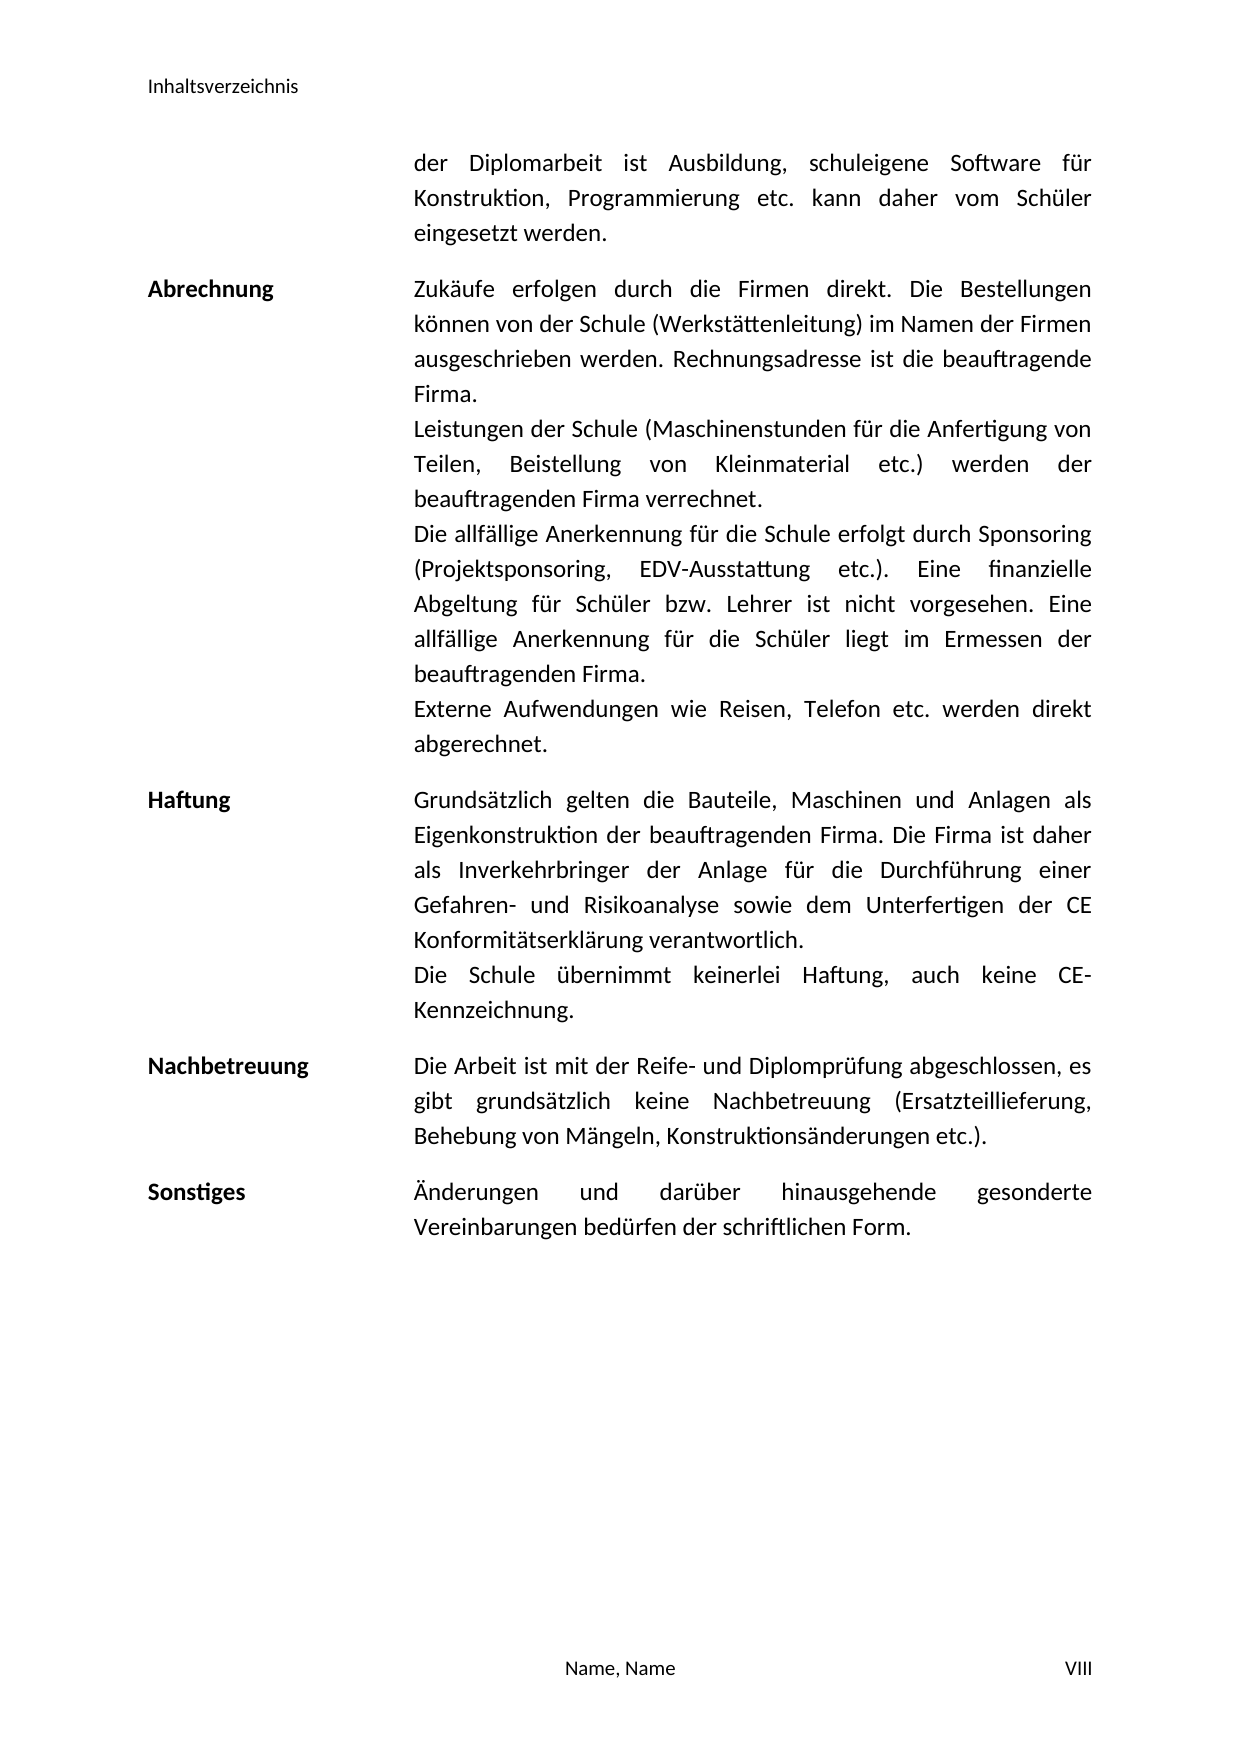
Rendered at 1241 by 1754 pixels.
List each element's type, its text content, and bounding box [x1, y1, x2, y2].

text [148, 148, 1093, 248]
text Sonstiges Änderungen und darüber hinausgehende gesonderte Vereinbarungen bedürfen der schriftlichen Form. [148, 1176, 1093, 1241]
text Abrechnung Zukäufe erfolgen durch die Firmen direkt. Die Bestellungen können von der Schule (Werkstättenleitung) im Namen der Firmen ausgeschrieben werden. Rechnungsadresse ist die beauftragende Firma. Leistungen der Schule (Maschinenstunden für die Anfertigung von Teilen, Beistellung von Kleinmaterial etc.) werden der beauftragenden Firma verrechnet. Die allfällige Anerkennung für die Schule erfolgt durch Sponsoring (Projektsponsoring, EDV-Ausstattung etc.). Eine finanzielle Abgeltung für Schüler bzw. Lehrer ist nicht vorgesehen. Eine allfällige Anerkennung für die Schüler liegt im Ermessen der beauftragenden Firma. Externe Aufwendungen wie Reisen, Telefon etc. werden direkt abgerechnet. [148, 273, 1093, 759]
text Haftung Grundsätzlich gelten die Bauteile, Maschinen und Anlagen als Eigenkonstruktion der beauftragenden Firma. Die Firma ist daher als Inverkehrbringer der Anlage für die Durchführung einer Gefahren- und Risikoanalyse sowie dem Unterfertigen der CE Konformitätserklärung verantwortlich. Die Schule übernimmt keinerlei Haftung, auch keine CE-Kennzeichnung. [148, 784, 1093, 1025]
text Nachbetreuung Die Arbeit ist mit der Reife- und Diplomprüfung abgeschlossen, es gibt grundsätzlich keine Nachbetreuung (Ersatzteillieferung, Behebung von Mängeln, Konstruktionsänderungen etc.). [148, 1050, 1093, 1151]
